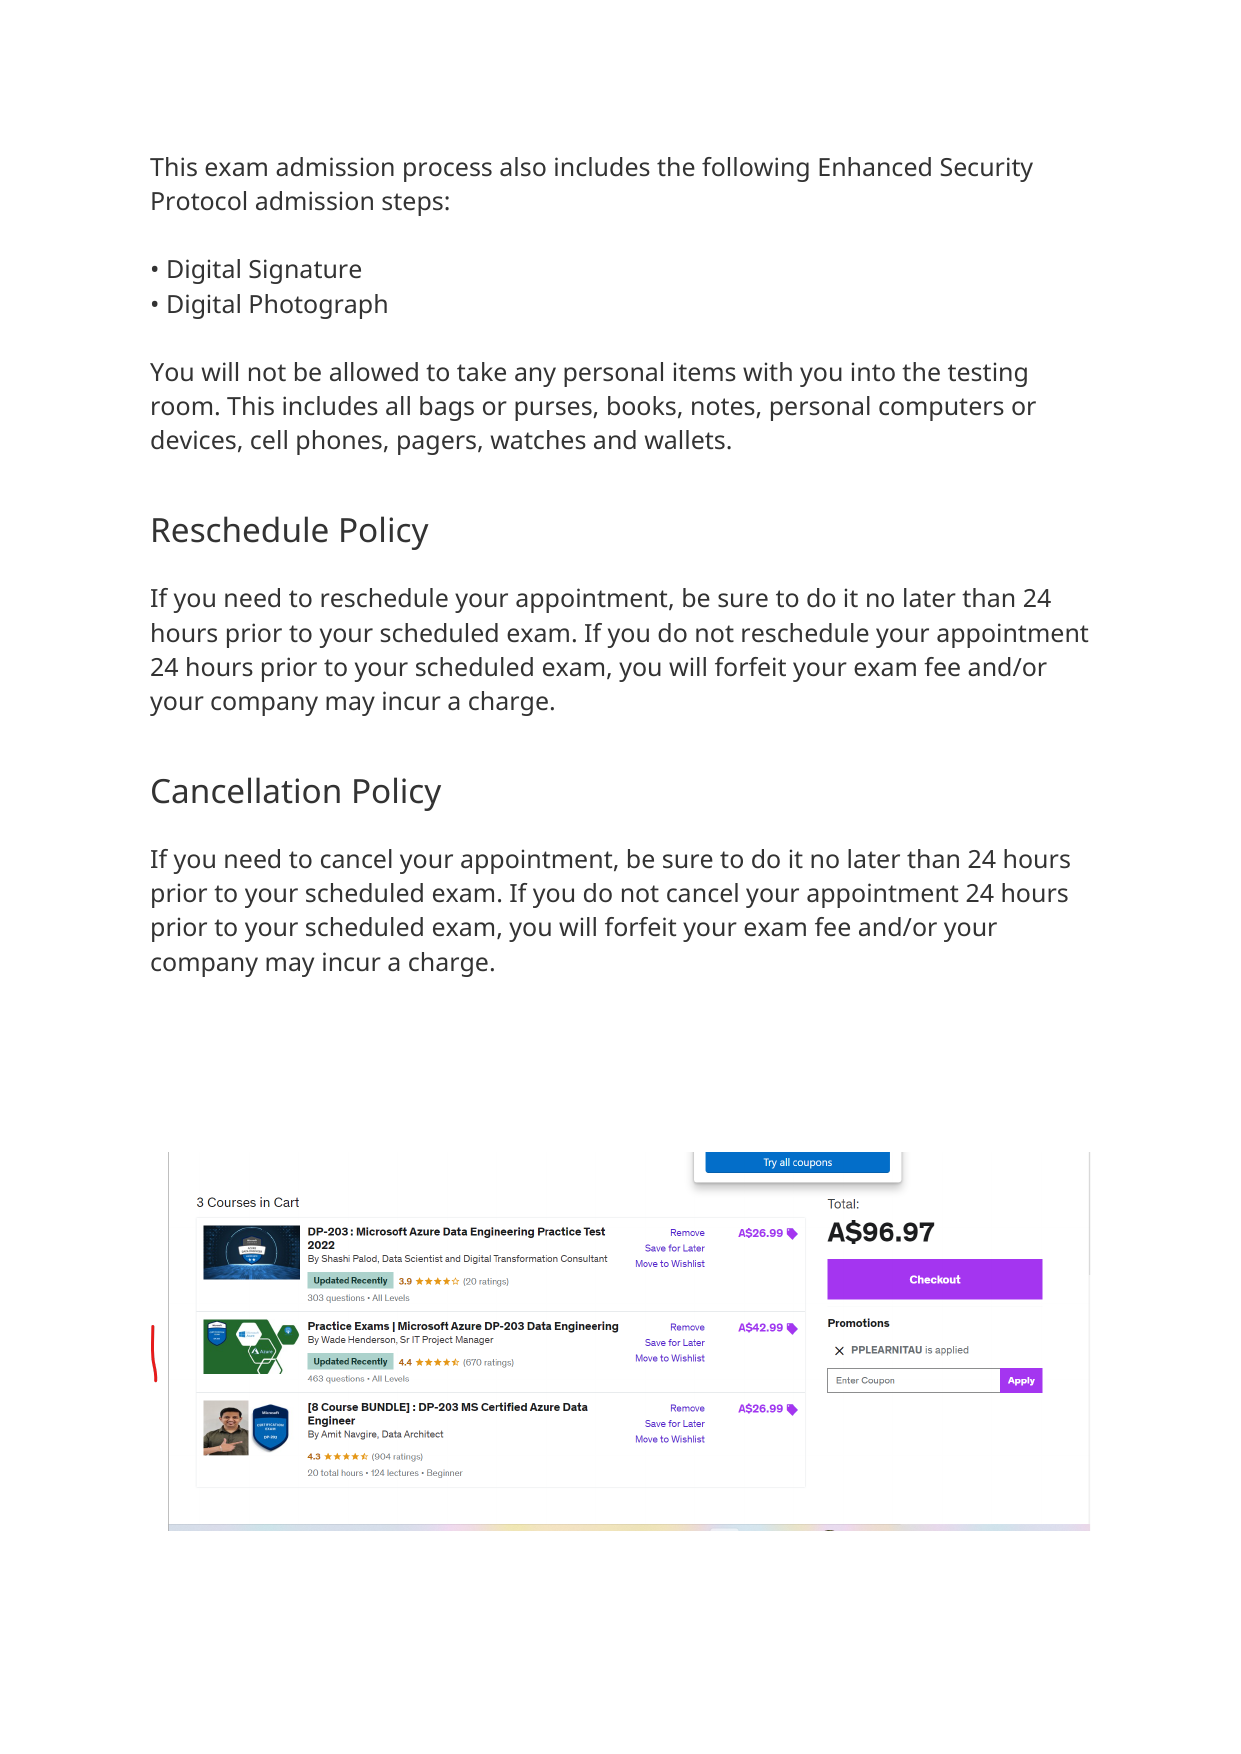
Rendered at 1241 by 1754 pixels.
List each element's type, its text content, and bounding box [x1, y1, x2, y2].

text Cancellation Policy [150, 767, 1090, 813]
picture [150, 1152, 1091, 1531]
text Reschedule Policy [150, 507, 1090, 552]
text If you need to reschedule your appointment, be sure to do it no later than 24 hours prior to your scheduled exam. If you do not reschedule your appointment 24 hours prior to your scheduled exam, you will forfeit your exam fee and/or your company may incur a charge. [150, 581, 1090, 717]
text If you need to cancel your appointment, be sure to do it no later than 24 hours prior to your scheduled exam. If you do not cancel your appointment 24 hours prior to your scheduled exam, you will forfeit your exam fee and/or your company may incur a charge. [150, 842, 1090, 978]
text This exam admission process also includes the following Enhanced Security Protocol admission steps: • Digital Signature • Digital Photograph You will not be allowed to take any personal items with you into the testing room. This includes all bags or purses, books, notes, personal computers or devices, cell phones, pagers, watches and wallets. [150, 150, 1090, 457]
